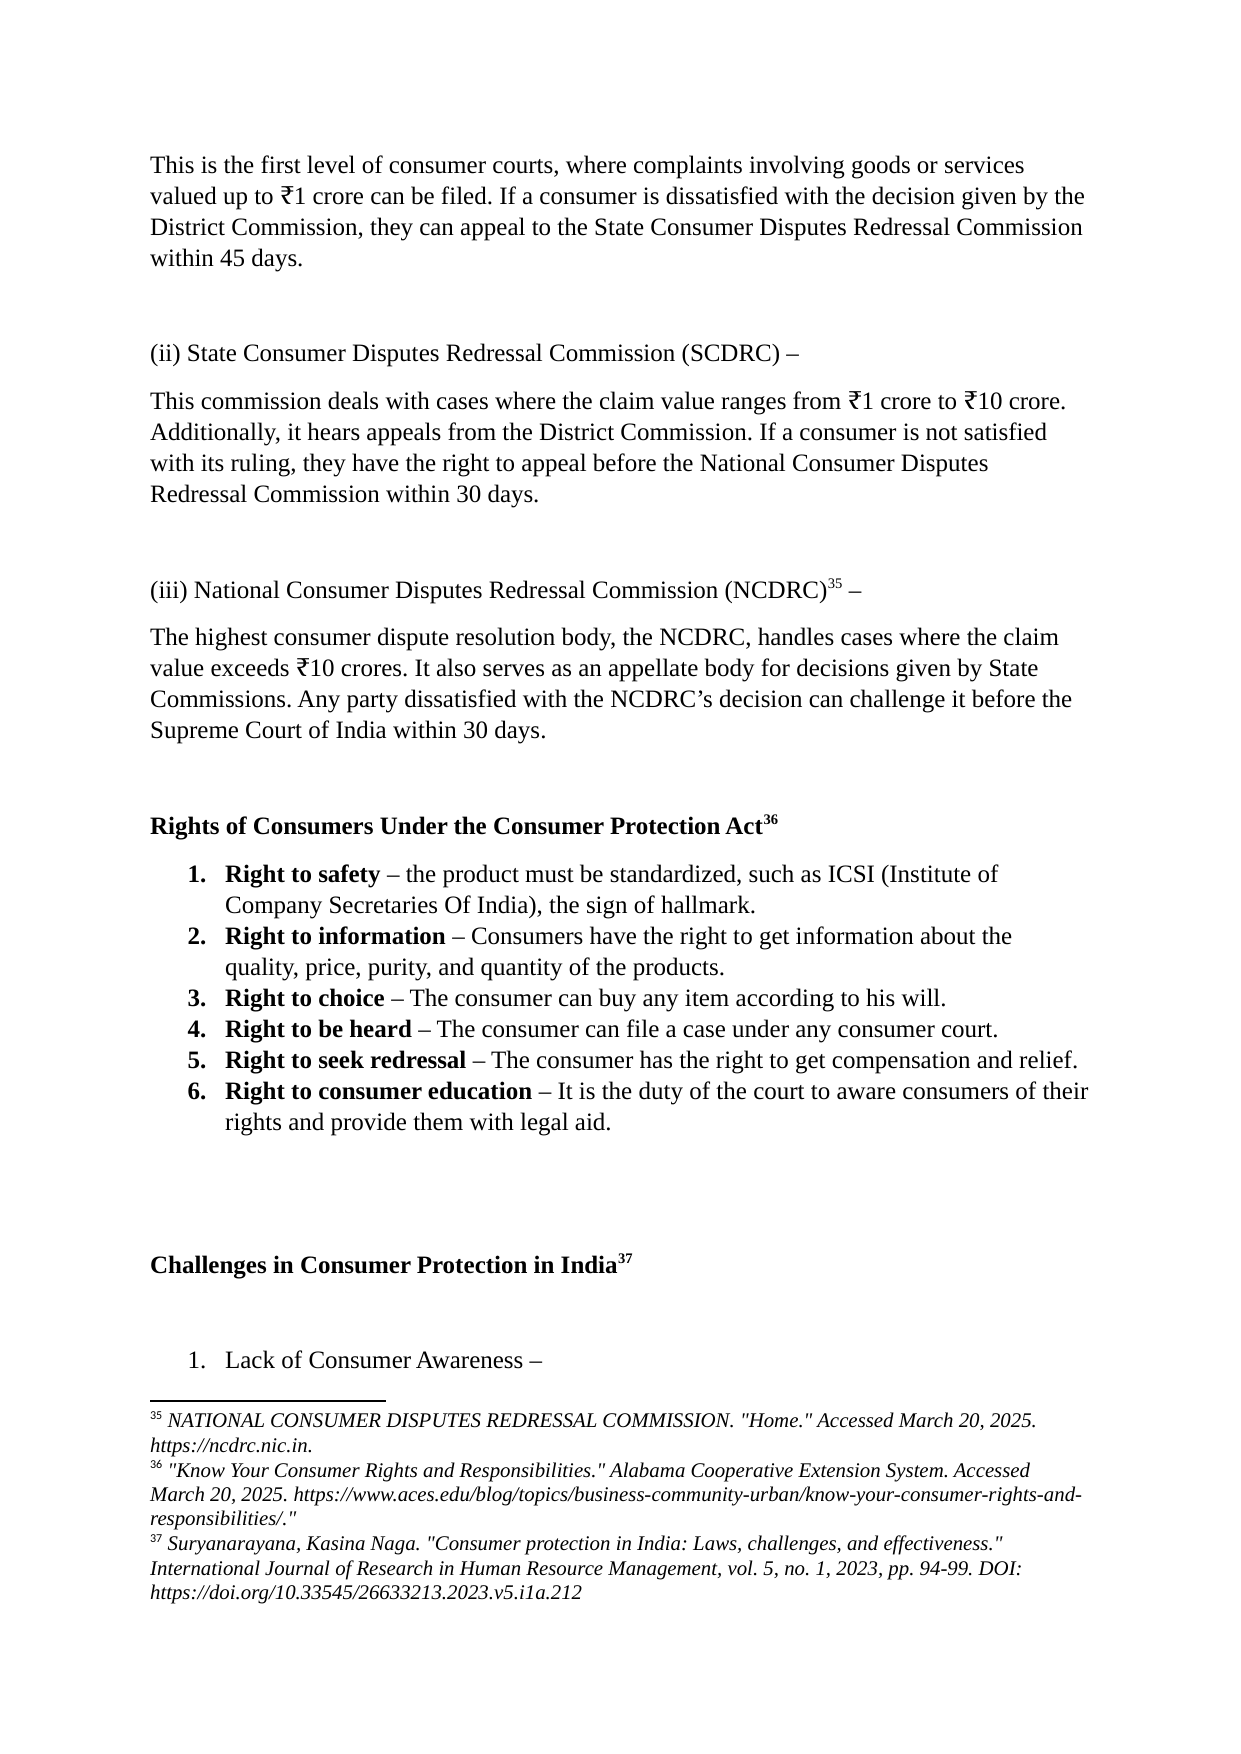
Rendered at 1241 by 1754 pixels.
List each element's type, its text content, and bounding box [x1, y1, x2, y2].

text This is the first level of consumer courts, where complaints involving goods or services valued up to ₹1 crore can be filed. If a consumer is dissatisfied with the decision given by the District Commission, they can appeal to the State Consumer Disputes Redressal Commission within 45 days. [150, 150, 1090, 272]
text The highest consumer dispute resolution body, the NCDRC, handles cases where the claim value exceeds ₹10 crores. It also serves as an appellate body for decisions given by State Commissions. Any party dissatisfied with the NCDRC’s decision can challenge it before the Supreme Court of India within 30 days. [150, 622, 1090, 744]
list Right to choice – The consumer can buy any item according to his will. [187, 983, 1090, 1012]
text This commission deals with cases where the claim value ranges from ₹1 crore to ₹10 crore. Additionally, it hears appeals from the District Commission. If a consumer is not satisfied with its ruling, they have the right to appeal before the National Consumer Disputes Redressal Commission within 30 days. [150, 386, 1090, 508]
text (iii) National Consumer Disputes Redressal Commission (NCDRC) – [150, 575, 1090, 603]
text Challenges in Consumer Protection in India [150, 1250, 1090, 1279]
list Right to seek redressal – The consumer has the right to get compensation and relief. [187, 1045, 1090, 1074]
text Rights of Consumers Under the Consumer Protection Act [150, 811, 1090, 840]
list Right to consumer education – It is the duty of the court to aware consumers of their rights and provide them with legal aid. [187, 1076, 1090, 1136]
text (ii) State Consumer Disputes Redressal Commission (SCDRC) – [150, 338, 1090, 367]
list Right to information – Consumers have the right to get information about the quality, price, purity, and quantity of the products. [187, 921, 1090, 981]
list Lack of Consumer Awareness – [187, 1346, 1090, 1374]
list Right to be heard – The consumer can file a case under any consumer court. [187, 1014, 1090, 1043]
list Right to safety – the product must be standardized, such as ICSI (Institute of Company Secretaries Of India), the sign of hallmark. [187, 859, 1090, 918]
